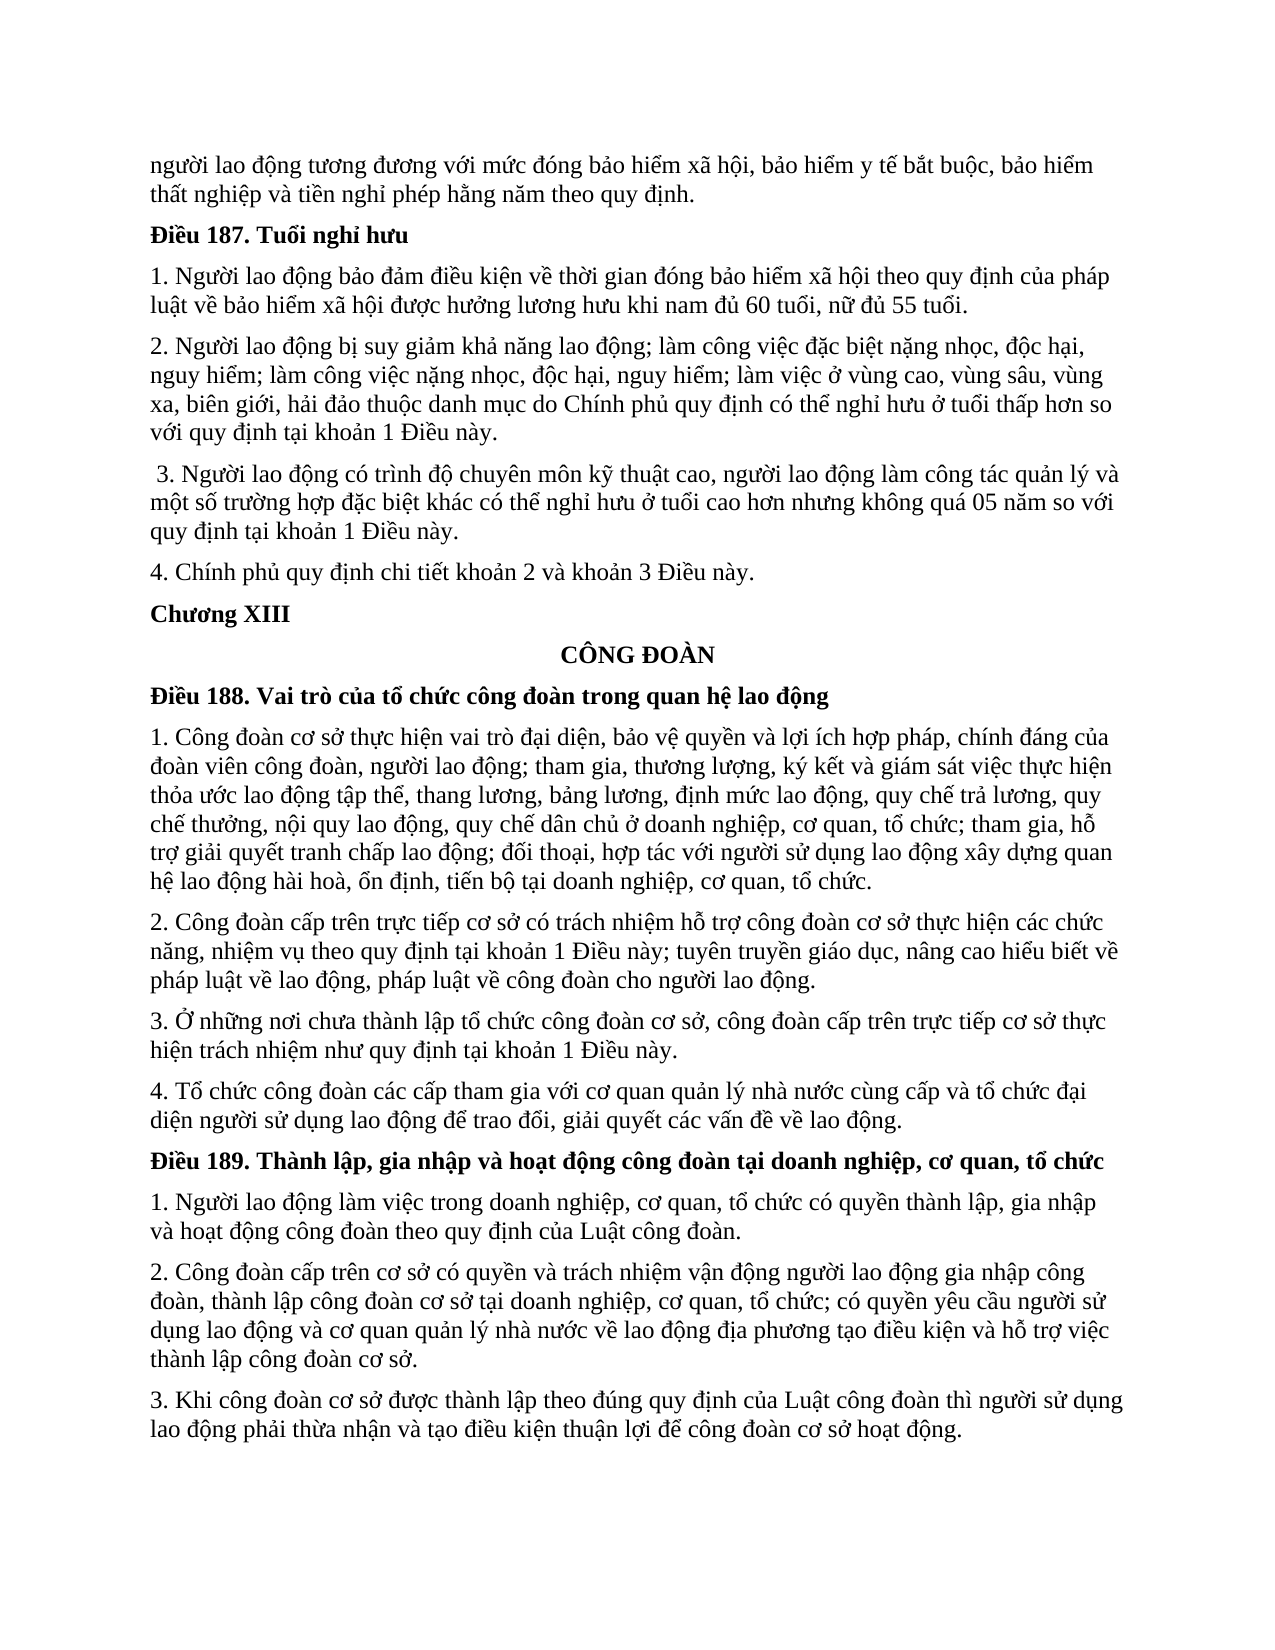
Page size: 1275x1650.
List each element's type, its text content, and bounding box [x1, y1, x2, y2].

text 3. Ở những nơi chưa thành lập tổ chức công đoàn cơ sở, công đoàn cấp trên trực tiếp cơ sở thực hiện trách nhiệm như quy định tại khoản 1 Điều này. [150, 1006, 1125, 1064]
text 1. Công đoàn cơ sở thực hiện vai trò đại diện, bảo vệ quyền và lợi ích hợp pháp, chính đáng của đoàn viên công đoàn, người lao động; tham gia, thương lượng, ký kết và giám sát việc thực hiện thỏa ước lao động tập thể, thang lương, bảng lương, định mức lao động, quy chế trả lương, quy chế thưởng, nội quy lao động, quy chế dân chủ ở doanh nghiệp, cơ quan, tổ chức; tham gia, hỗ trợ giải quyết tranh chấp lao động; đối thoại, hợp tác với người sử dụng lao động xây dựng quan hệ lao động hài hoà, ổn định, tiến bộ tại doanh nghiệp, cơ quan, tổ chức. [150, 722, 1125, 895]
text CÔNG ĐOÀN [150, 640, 1125, 669]
text Điều 187. Tuổi nghỉ hưu [150, 220, 1125, 249]
text Điều 188. Vai trò của tổ chức công đoàn trong quan hệ lao động [150, 681, 1125, 710]
text Điều 189. Thành lập, gia nhập và hoạt động công đoàn tại doanh nghiệp, cơ quan, tổ chức [150, 1146, 1125, 1175]
text 3. Người lao động có trình độ chuyên môn kỹ thuật cao, người lao động làm công tác quản lý và một số trường hợp đặc biệt khác có thể nghỉ hưu ở tuổi cao hơn nhưng không quá 05 năm so với quy định tại khoản 1 Điều này. [150, 459, 1125, 545]
text 1. Người lao động bảo đảm điều kiện về thời gian đóng bảo hiểm xã hội theo quy định của pháp luật về bảo hiểm xã hội được hưởng lương hưu khi nam đủ 60 tuổi, nữ đủ 55 tuổi. [150, 261, 1125, 319]
text 4. Tổ chức công đoàn các cấp tham gia với cơ quan quản lý nhà nước cùng cấp và tổ chức đại diện người sử dụng lao động để trao đổi, giải quyết các vấn đề về lao động. [150, 1076, 1125, 1134]
text Chương XIII [150, 599, 1125, 627]
text 2. Công đoàn cấp trên trực tiếp cơ sở có trách nhiệm hỗ trợ công đoàn cơ sở thực hiện các chức năng, nhiệm vụ theo quy định tại khoản 1 Điều này; tuyên truyền giáo dục, nâng cao hiểu biết về pháp luật về lao động, pháp luật về công đoàn cho người lao động. [150, 907, 1125, 994]
text 2. Công đoàn cấp trên cơ sở có quyền và trách nhiệm vận động người lao động gia nhập công đoàn, thành lập công đoàn cơ sở tại doanh nghiệp, cơ quan, tổ chức; có quyền yêu cầu người sử dụng lao động và cơ quan quản lý nhà nước về lao động địa phương tạo điều kiện và hỗ trợ việc thành lập công đoàn cơ sở. [150, 1257, 1125, 1372]
text 3. Khi công đoàn cơ sở được thành lập theo đúng quy định của Luật công đoàn thì người sử dụng lao động phải thừa nhận và tạo điều kiện thuận lợi để công đoàn cơ sở hoạt động. [150, 1385, 1125, 1442]
text 2. Người lao động bị suy giảm khả năng lao động; làm công việc đặc biệt nặng nhọc, độc hại, nguy hiểm; làm công việc nặng nhọc, độc hại, nguy hiểm; làm việc ở vùng cao, vùng sâu, vùng xa, biên giới, hải đảo thuộc danh mục do Chính phủ quy định có thể nghỉ hưu ở tuổi thấp hơn so với quy định tại khoản 1 Điều này. [150, 331, 1125, 446]
text 1. Người lao động làm việc trong doanh nghiệp, cơ quan, tổ chức có quyền thành lập, gia nhập và hoạt động công đoàn theo quy định của Luật công đoàn. [150, 1187, 1125, 1245]
text 4. Chính phủ quy định chi tiết khoản 2 và khoản 3 Điều này. [150, 557, 1125, 586]
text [150, 150, 1125, 207]
